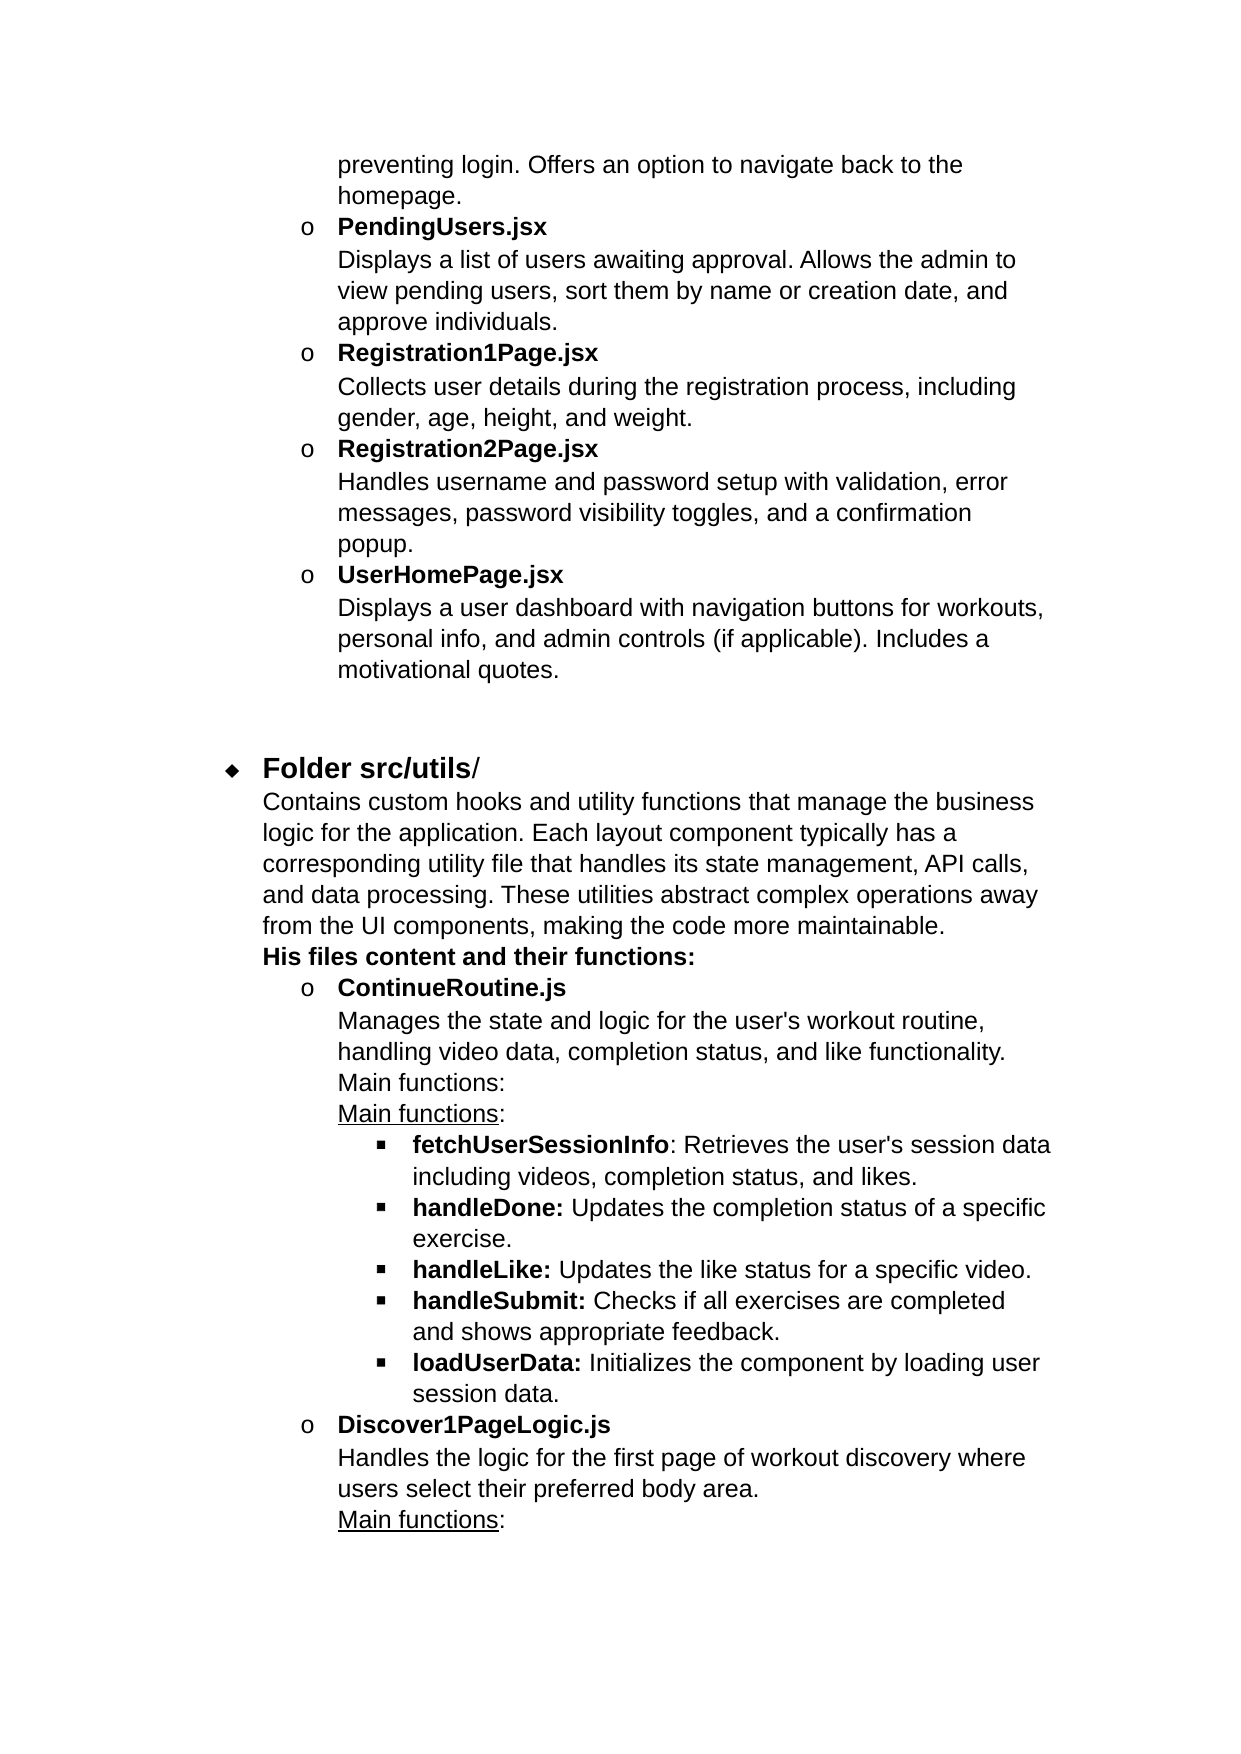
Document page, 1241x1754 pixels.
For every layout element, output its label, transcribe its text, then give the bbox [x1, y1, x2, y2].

list handleLike: Updates the like status for a specific video. [375, 1255, 1053, 1283]
list Discover1PageLogic.js Handles the logic for the first page of workout discovery where users select their preferred body area. [300, 1410, 1053, 1503]
list Folder src/utils/ Contains custom hooks and utility functions that manage the business logic for the application. Each layout component typically has a corresponding utility file that handles its state management, API calls, and data processing. These utilities abstract complex operations away from the UI components, making the code more maintainable. [225, 751, 1053, 939]
list Registration1Page.jsx Collects user details during the registration process, including gender, age, height, and weight. [300, 338, 1053, 431]
list UserHomePage.jsx Displays a user dashboard with navigation buttons for workouts, personal info, and admin controls (if applicable). Includes a motivational quotes. [300, 560, 1053, 684]
list Main functions: [337, 1099, 1053, 1128]
list Main functions: [337, 1506, 1053, 1534]
list handleDone: Updates the completion status of a specific exercise. [375, 1192, 1053, 1252]
list ContinueRoutine.js Manages the state and logic for the user's workout routine, handling video data, completion status, and like functionality. Main functions: [300, 973, 1053, 1097]
list handleSubmit: Checks if all exercises are completed and shows appropriate feedback. [375, 1286, 1053, 1346]
list His files content and their functions: [262, 942, 1053, 971]
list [300, 150, 1053, 210]
list Registration2Page.jsx Handles username and password setup with validation, error messages, password visibility toggles, and a confirmation popup. [300, 434, 1053, 558]
list loadUserData: Initializes the component by loading user session data. [375, 1348, 1053, 1408]
list PendingUsers.jsx Displays a list of users awaiting approval. Allows the admin to view pending users, sort them by name or creation date, and approve individuals. [300, 212, 1053, 336]
list fetchUserSessionInfo: Retrieves the user's session data including videos, completion status, and likes. [375, 1130, 1053, 1190]
